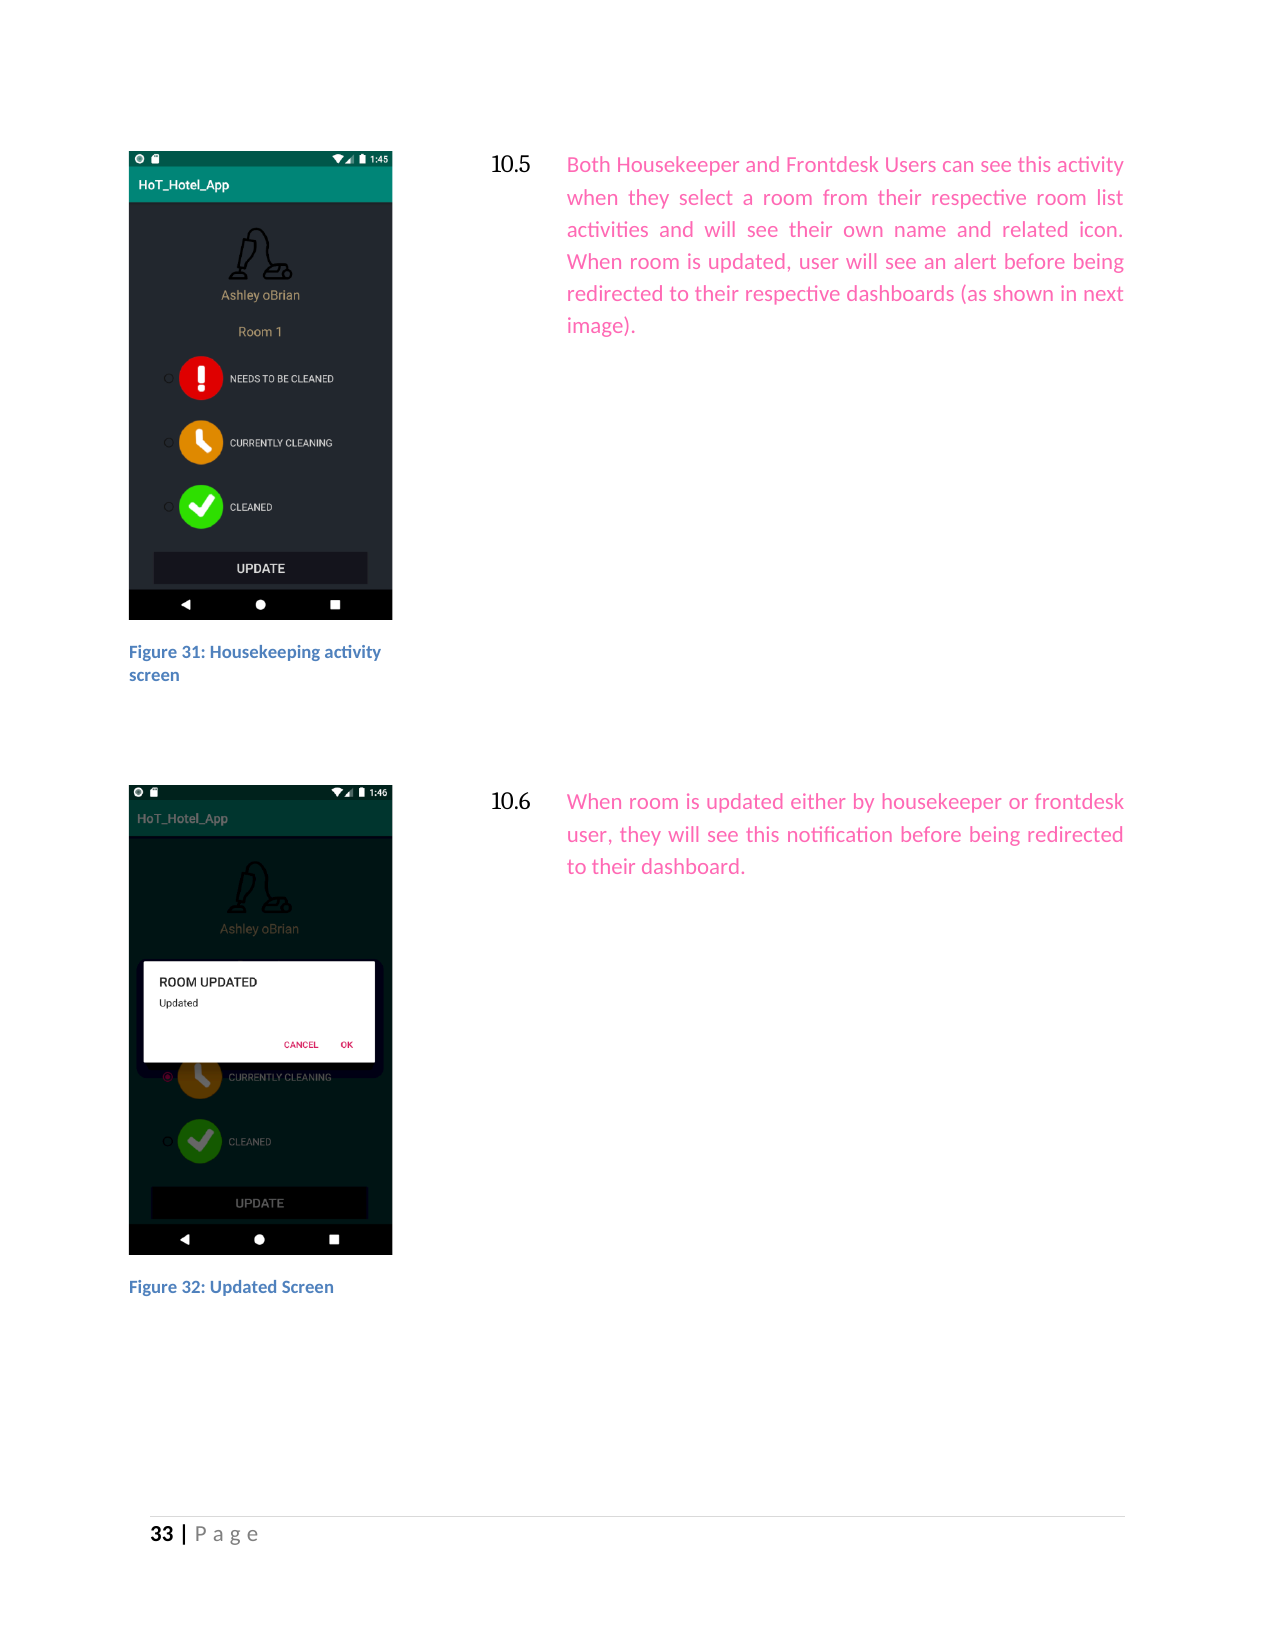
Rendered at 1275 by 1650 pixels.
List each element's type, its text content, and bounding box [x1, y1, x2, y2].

picture [128, 151, 393, 620]
list Both Housekeeper and Frontdesk Users can see this activity when they select a room from their respective room list activities and will see their own name and related icon. When room is updated, user will see an alert before being redirected to their respective dashboards (as shown in next image). [216, 150, 1125, 340]
list When room is updated either by housekeeper or frontdesk user, they will see this notification before being redirected to their dashboard. [216, 787, 1125, 880]
picture [128, 785, 393, 1255]
